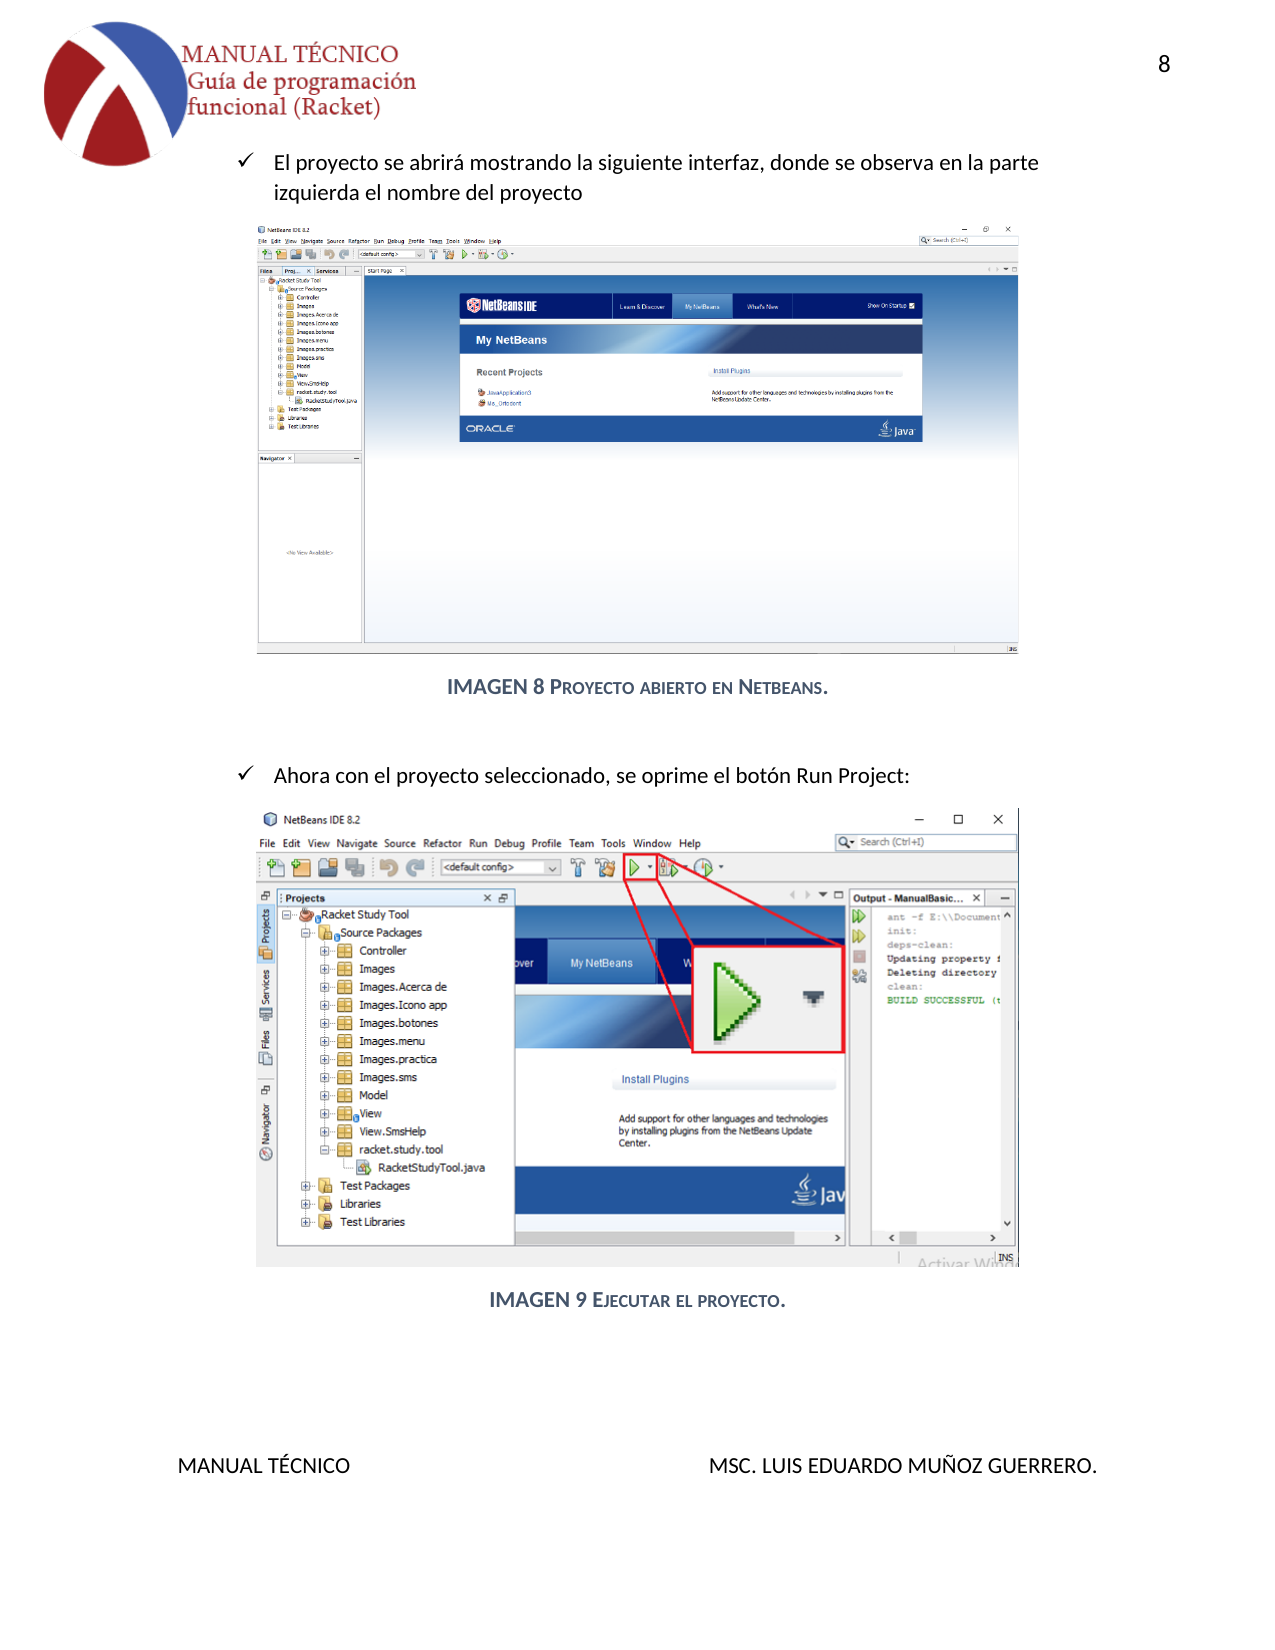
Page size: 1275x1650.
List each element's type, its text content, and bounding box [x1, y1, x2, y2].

list Ahora con el proyecto seleccionado, se oprime el botón Run Project: [236, 762, 1098, 789]
list El proyecto se abrirá mostrando la siguiente interfaz, donde se observa en la parte izquierda el nombre del proyecto [236, 148, 1098, 206]
picture [43, 16, 417, 175]
picture [256, 224, 1019, 654]
picture [256, 808, 1019, 1267]
